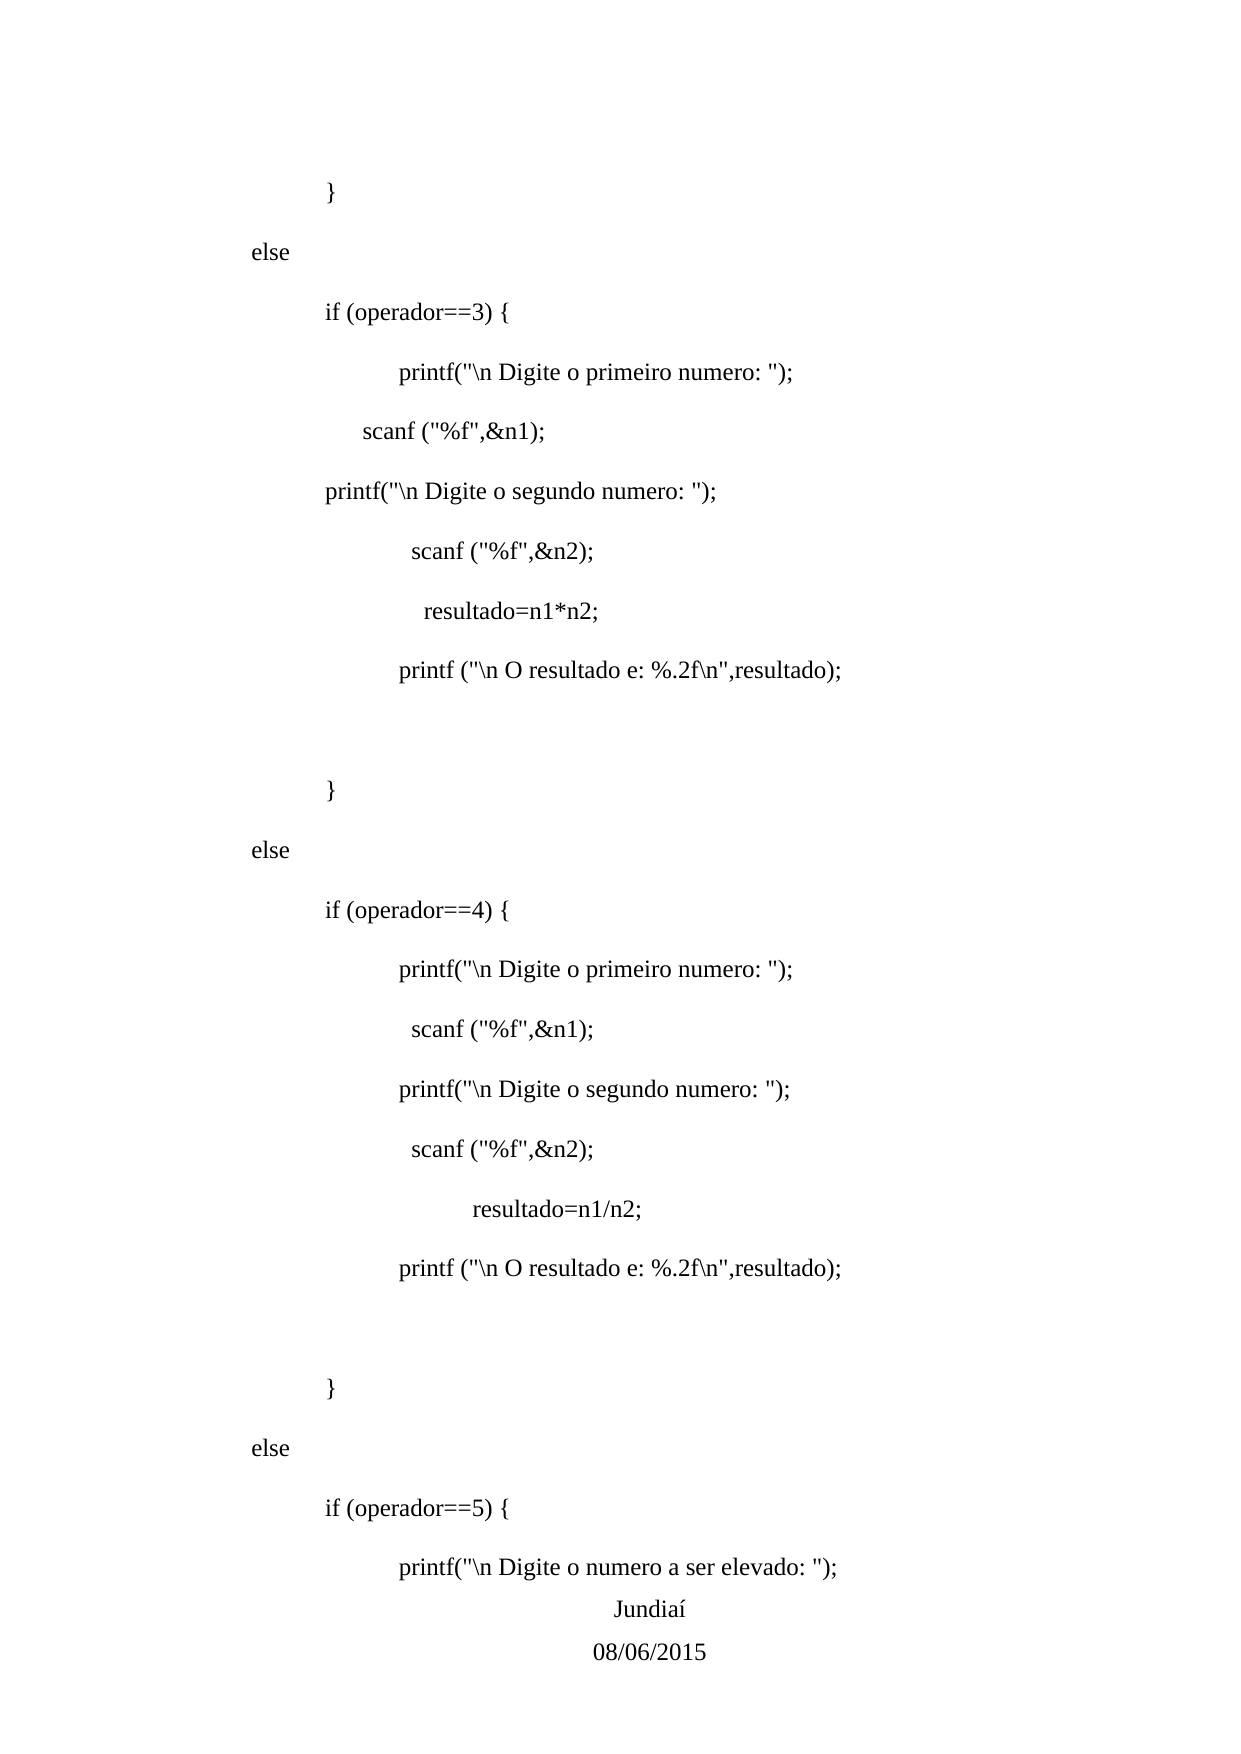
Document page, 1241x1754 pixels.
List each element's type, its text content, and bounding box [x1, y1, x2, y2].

text printf("\n Digite o segundo numero: "); [177, 1074, 1122, 1103]
text printf("\n Digite o segundo numero: "); [177, 476, 1122, 505]
text printf("\n Digite o primeiro numero: "); [177, 954, 1122, 983]
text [177, 357, 1122, 385]
text scanf ("%f",&n2); [177, 1134, 1122, 1163]
text else [177, 1433, 1122, 1462]
text else [177, 237, 1122, 266]
text if (operador==5) { [177, 1493, 1122, 1521]
text if (operador==3) { [177, 297, 1122, 326]
text scanf ("%f",&n1); [177, 1014, 1122, 1043]
text } [177, 177, 1122, 206]
text printf("\n Digite o numero a ser elevado: "); [177, 1552, 1122, 1581]
text else [177, 835, 1122, 864]
text } [177, 775, 1122, 804]
text if (operador==4) { [177, 895, 1122, 923]
text scanf ("%f",&n2); [177, 536, 1122, 565]
text scanf ("%f",&n1); [177, 416, 1122, 445]
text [177, 1253, 1122, 1282]
text } [177, 1373, 1122, 1402]
text resultado=n1*n2; [177, 596, 1122, 624]
text resultado=n1/n2; [177, 1194, 1122, 1222]
text printf ("\n O resultado e: %.2f\n",resultado); [177, 656, 1122, 684]
